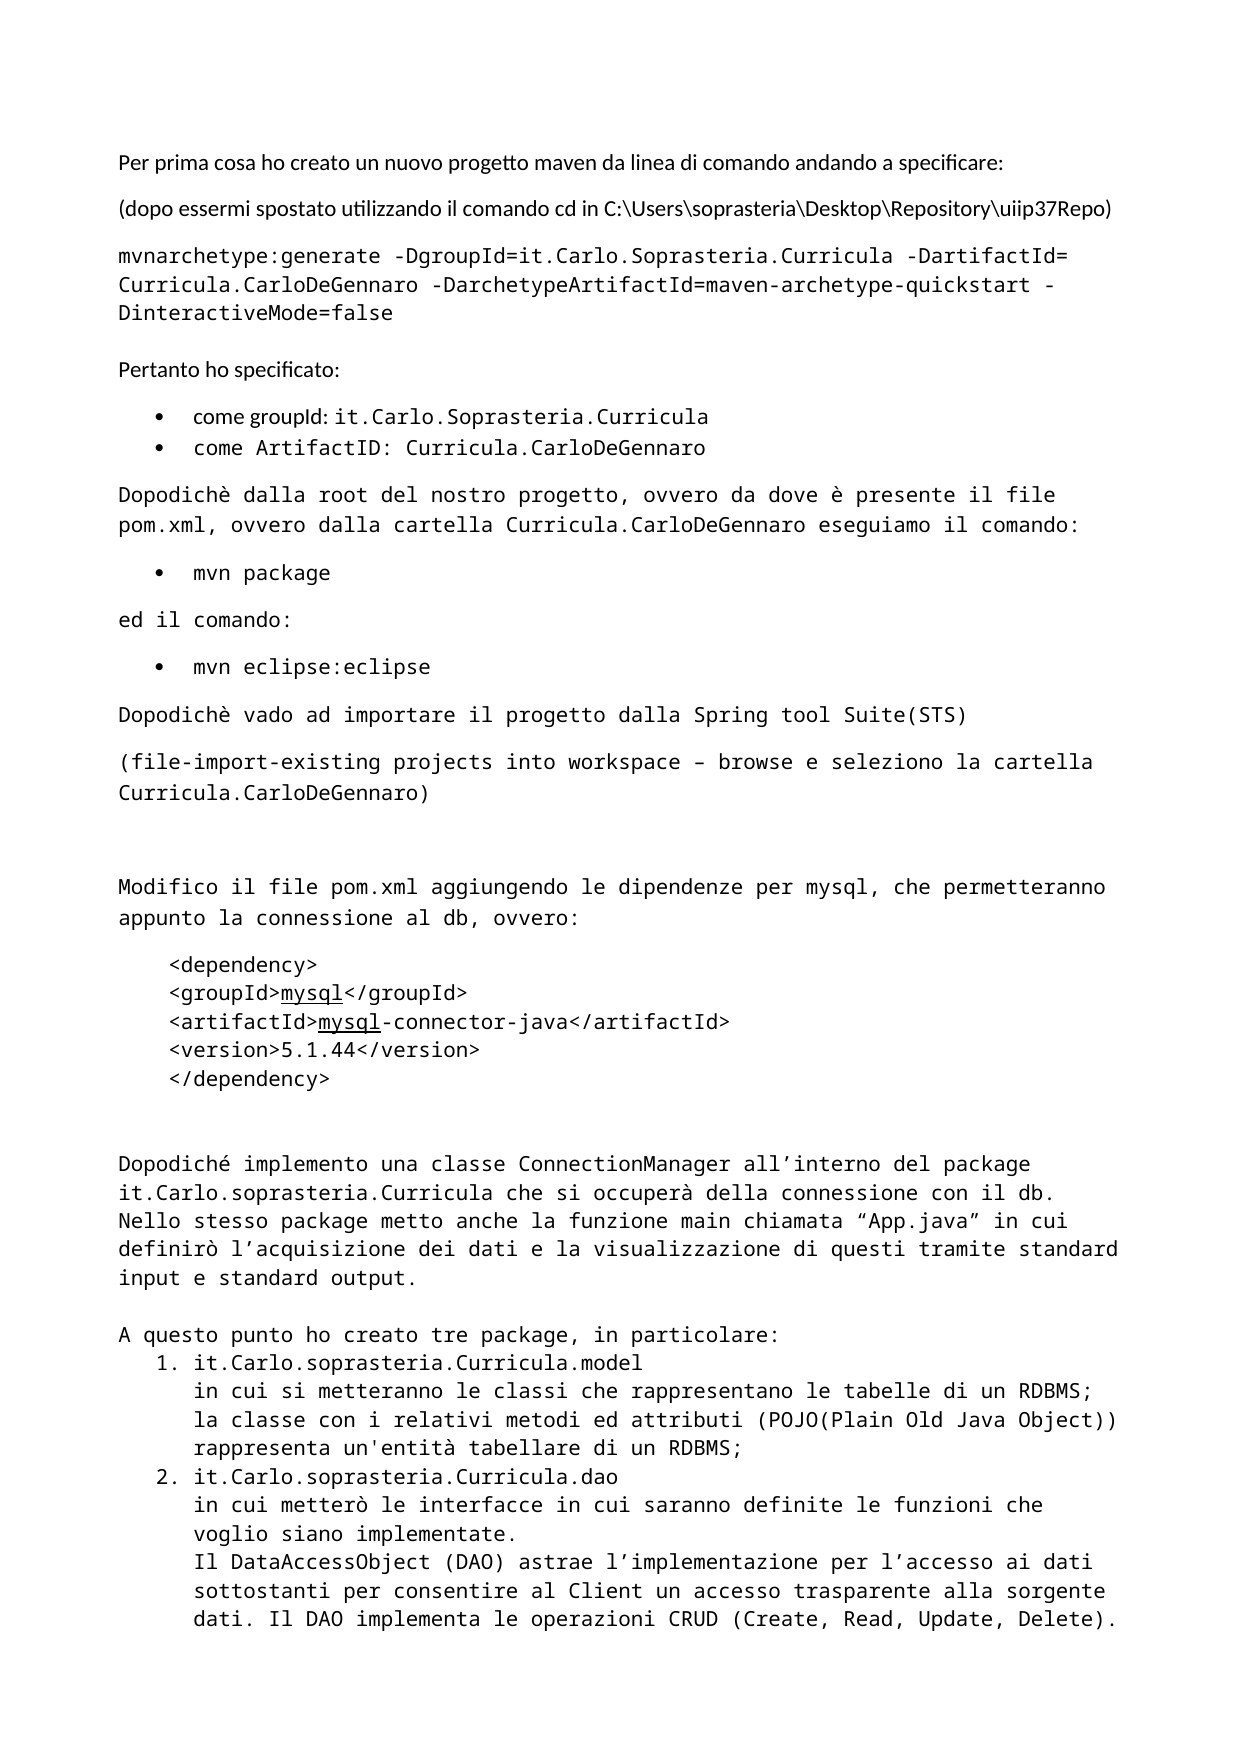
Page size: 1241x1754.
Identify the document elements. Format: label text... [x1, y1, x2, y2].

text <groupId>mysql</groupId> [118, 978, 1122, 1007]
text Dopodichè vado ad importare il progetto dalla Spring tool Suite(STS) [118, 700, 1122, 728]
list mvn package [156, 558, 1122, 586]
text Modifico il file pom.xml aggiungendo le dipendenze per mysql, che permetteranno appunto la connessione al db, ovvero: [118, 872, 1122, 931]
text Dopodiché implemento una classe ConnectionManager all’interno del package it.Carlo.soprasteria.Curricula che si occuperà della connessione con il db. [118, 1149, 1122, 1206]
text (file-import-existing projects into workspace – browse e seleziono la cartella Curricula.CarloDeGennaro) [118, 747, 1122, 806]
list it.Carlo.soprasteria.Curricula.model [156, 1348, 1122, 1377]
text <artifactId>mysql-connector-java</artifactId> [118, 1007, 1122, 1035]
text <version>5.1.44</version> [118, 1035, 1122, 1064]
text Per prima cosa ho creato un nuovo progetto maven da linea di comando andando a specificare: [118, 148, 1122, 176]
text Pertanto ho specificato: [118, 355, 1122, 383]
list in cui metterò le interfacce in cui saranno definite le funzioni che voglio siano implementate. [193, 1490, 1122, 1547]
list in cui si metteranno le classi che rappresentano le tabelle di un RDBMS; [193, 1377, 1122, 1405]
list mvn eclipse:eclipse [156, 652, 1122, 681]
text </dependency> [118, 1064, 1122, 1092]
list Il DataAccessObject (DAO) astrae l’implementazione per l’accesso ai dati sottostanti per consentire al Client un accesso trasparente alla sorgente dati. Il DAO implementa le operazioni CRUD (Create, Read, Update, Delete). [193, 1547, 1122, 1633]
text Dopodichè dalla root del nostro progetto, ovvero da dove è presente il file pom.xml, ovvero dalla cartella Curricula.CarloDeGennaro eseguiamo il comando: [118, 480, 1122, 539]
list come groupId: it.Carlo.Soprasteria.Curricula [156, 402, 1122, 430]
list la classe con i relativi metodi ed attributi (POJO(Plain Old Java Object)) rappresenta un'entità tabellare di un RDBMS; [193, 1405, 1122, 1462]
text mvnarchetype:generate -DgroupId=it.Carlo.Soprasteria.Curricula -DartifactId= Curricula.CarloDeGennaro -DarchetypeArtifactId=maven-archetype-quickstart -DinteractiveMode=false [118, 241, 1122, 327]
text Nello stesso package metto anche la funzione main chiamata “App.java” in cui definirò l’acquisizione dei dati e la visualizzazione di questi tramite standard input e standard output. [118, 1206, 1122, 1291]
text A questo punto ho creato tre package, in particolare: [118, 1320, 1122, 1348]
list it.Carlo.soprasteria.Curricula.dao [156, 1462, 1122, 1490]
text ed il comando: [118, 605, 1122, 633]
text <dependency> [118, 950, 1122, 978]
text (dopo essermi spostato utilizzando il comando cd in C:\Users\soprasteria\Desktop\Repository\uiip37Repo) [118, 194, 1122, 222]
list come ArtifactID: Curricula.CarloDeGennaro [156, 433, 1122, 461]
